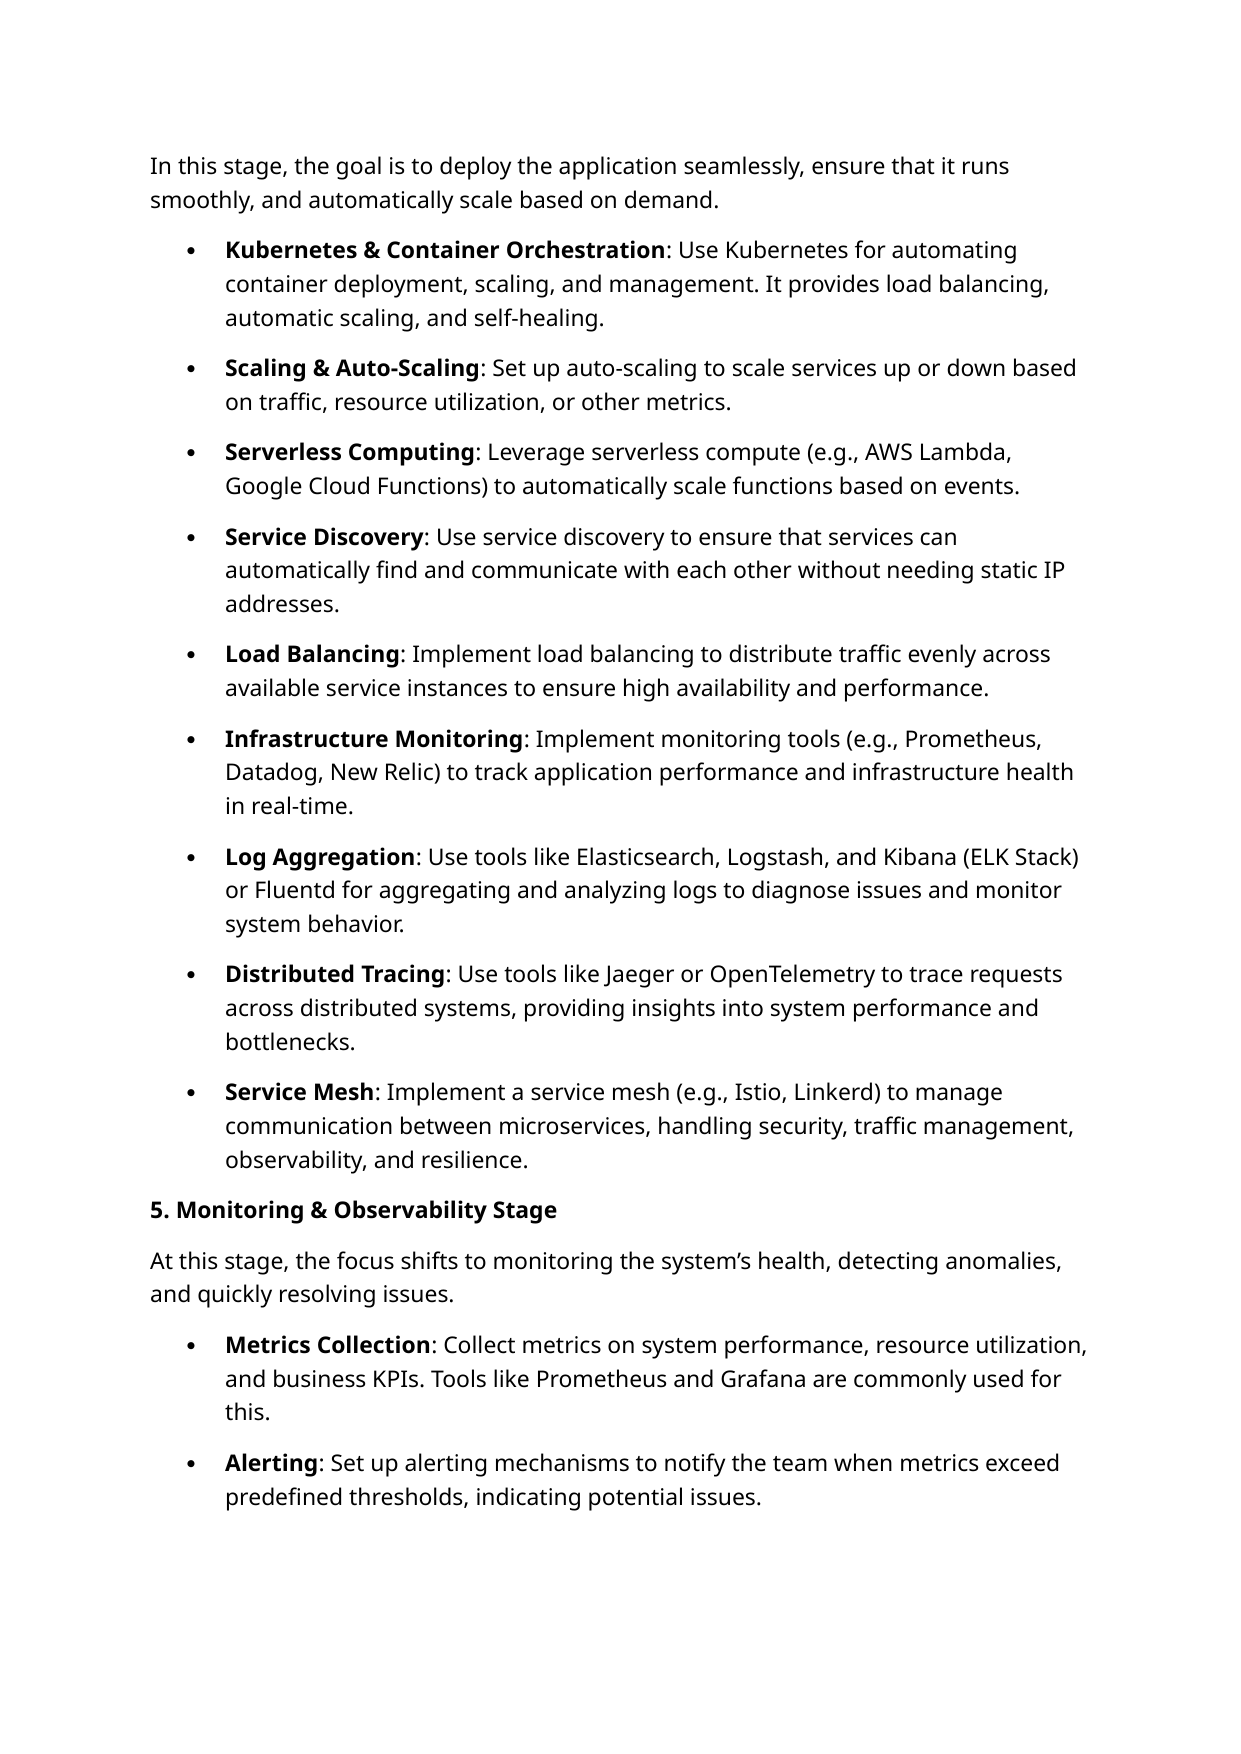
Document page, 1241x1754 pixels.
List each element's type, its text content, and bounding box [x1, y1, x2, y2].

list Infrastructure Monitoring: Implement monitoring tools (e.g., Prometheus, Datadog, New Relic) to track application performance and infrastructure health in real-time. [187, 722, 1090, 821]
list Log Aggregation: Use tools like Elasticsearch, Logstash, and Kibana (ELK Stack) or Fluentd for aggregating and analyzing logs to diagnose issues and monitor system behavior. [187, 840, 1090, 939]
list Service Mesh: Implement a service mesh (e.g., Istio, Linkerd) to manage communication between microservices, handling security, traffic management, observability, and resilience. [187, 1076, 1090, 1175]
list Kubernetes & Container Orchestration: Use Kubernetes for automating container deployment, scaling, and management. It provides load balancing, automatic scaling, and self-healing. [187, 234, 1090, 333]
list Scaling & Auto-Scaling: Set up auto-scaling to scale services up or down based on traffic, resource utilization, or other metrics. [187, 352, 1090, 417]
list Serverless Computing: Leverage serverless compute (e.g., AWS Lambda, Google Cloud Functions) to automatically scale functions based on events. [187, 436, 1090, 501]
list Service Discovery: Use service discovery to ensure that services can automatically find and communicate with each other without needing static IP addresses. [187, 520, 1090, 619]
list Distributed Tracing: Use tools like Jaeger or OpenTelemetry to trace requests across distributed systems, providing insights into system performance and bottlenecks. [187, 958, 1090, 1057]
text 5. Monitoring & Observability Stage [150, 1194, 1090, 1225]
list Metrics Collection: Collect metrics on system performance, resource utilization, and business KPIs. Tools like Prometheus and Grafana are commonly used for this. [187, 1329, 1090, 1427]
list Load Balancing: Implement load balancing to distribute traffic evenly across available service instances to ensure high availability and performance. [187, 638, 1090, 703]
text In this stage, the goal is to deploy the application seamlessly, ensure that it runs smoothly, and automatically scale based on demand. [150, 150, 1090, 215]
text At this stage, the focus shifts to monitoring the system’s health, detecting anomalies, and quickly resolving issues. [150, 1244, 1090, 1309]
list Alerting: Set up alerting mechanisms to notify the team when metrics exceed predefined thresholds, indicating potential issues. [187, 1447, 1090, 1512]
